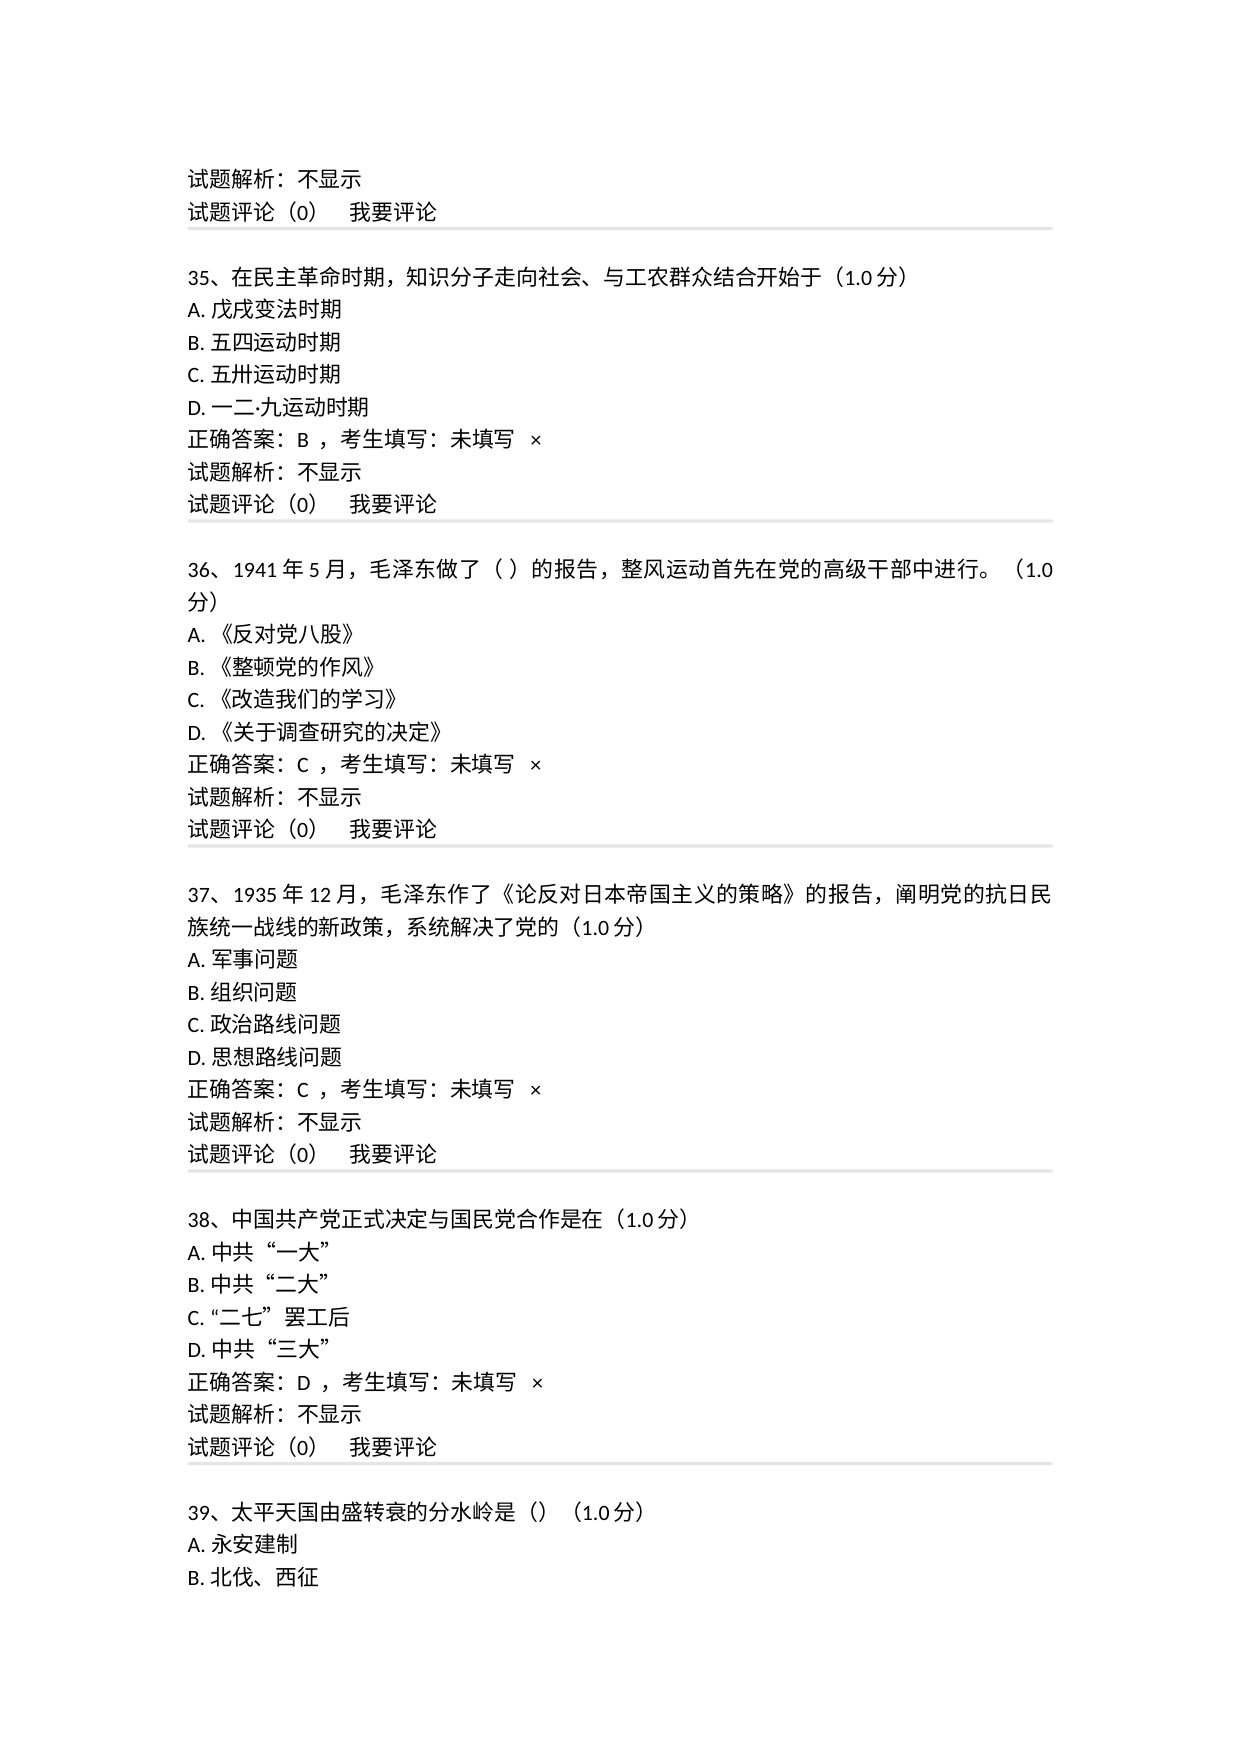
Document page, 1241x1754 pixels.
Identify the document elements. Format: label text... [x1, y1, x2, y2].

text A. 戊戌变法时期 B. 五四运动时期 C. 五卅运动时期 D. 一二·九运动时期 [187, 292, 1053, 422]
text 36、1941年5月，毛泽东做了（ ）的报告，整风运动首先在党的高级干部中进行。（1.0分） [187, 552, 1053, 617]
text 35、在民主革命时期，知识分子走向社会、与工农群众结合开始于（1.0分） [187, 259, 1053, 292]
text 39、太平天国由盛转衰的分水岭是（）（1.0分） [187, 1494, 1053, 1527]
text A. 军事问题 B. 组织问题 C. 政治路线问题 D. 思想路线问题 [187, 942, 1053, 1072]
text A. 中共“一大” B. 中共“二大” C. “二七”罢工后 D. 中共“三大” [187, 1234, 1053, 1364]
text 正确答案：C ，考生填写：未填写 × 试题解析：不显示 试题评论（0） 我要评论 [187, 1072, 1053, 1169]
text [187, 1527, 1053, 1592]
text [187, 1364, 1053, 1461]
text A. 《反对党八股》 B. 《整顿党的作风》 C. 《改造我们的学习》 D. 《关于调查研究的决定》 [187, 617, 1053, 747]
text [187, 162, 1053, 226]
text 正确答案：B ，考生填写：未填写 × 试题解析：不显示 试题评论（0） 我要评论 [187, 422, 1053, 519]
text 37、1935年12月，毛泽东作了《论反对日本帝国主义的策略》的报告，阐明党的抗日民族统一战线的新政策，系统解决了党的（1.0分） [187, 877, 1053, 942]
text 38、中国共产党正式决定与国民党合作是在（1.0分） [187, 1202, 1053, 1234]
text 正确答案：C ，考生填写：未填写 × 试题解析：不显示 试题评论（0） 我要评论 [187, 747, 1053, 844]
